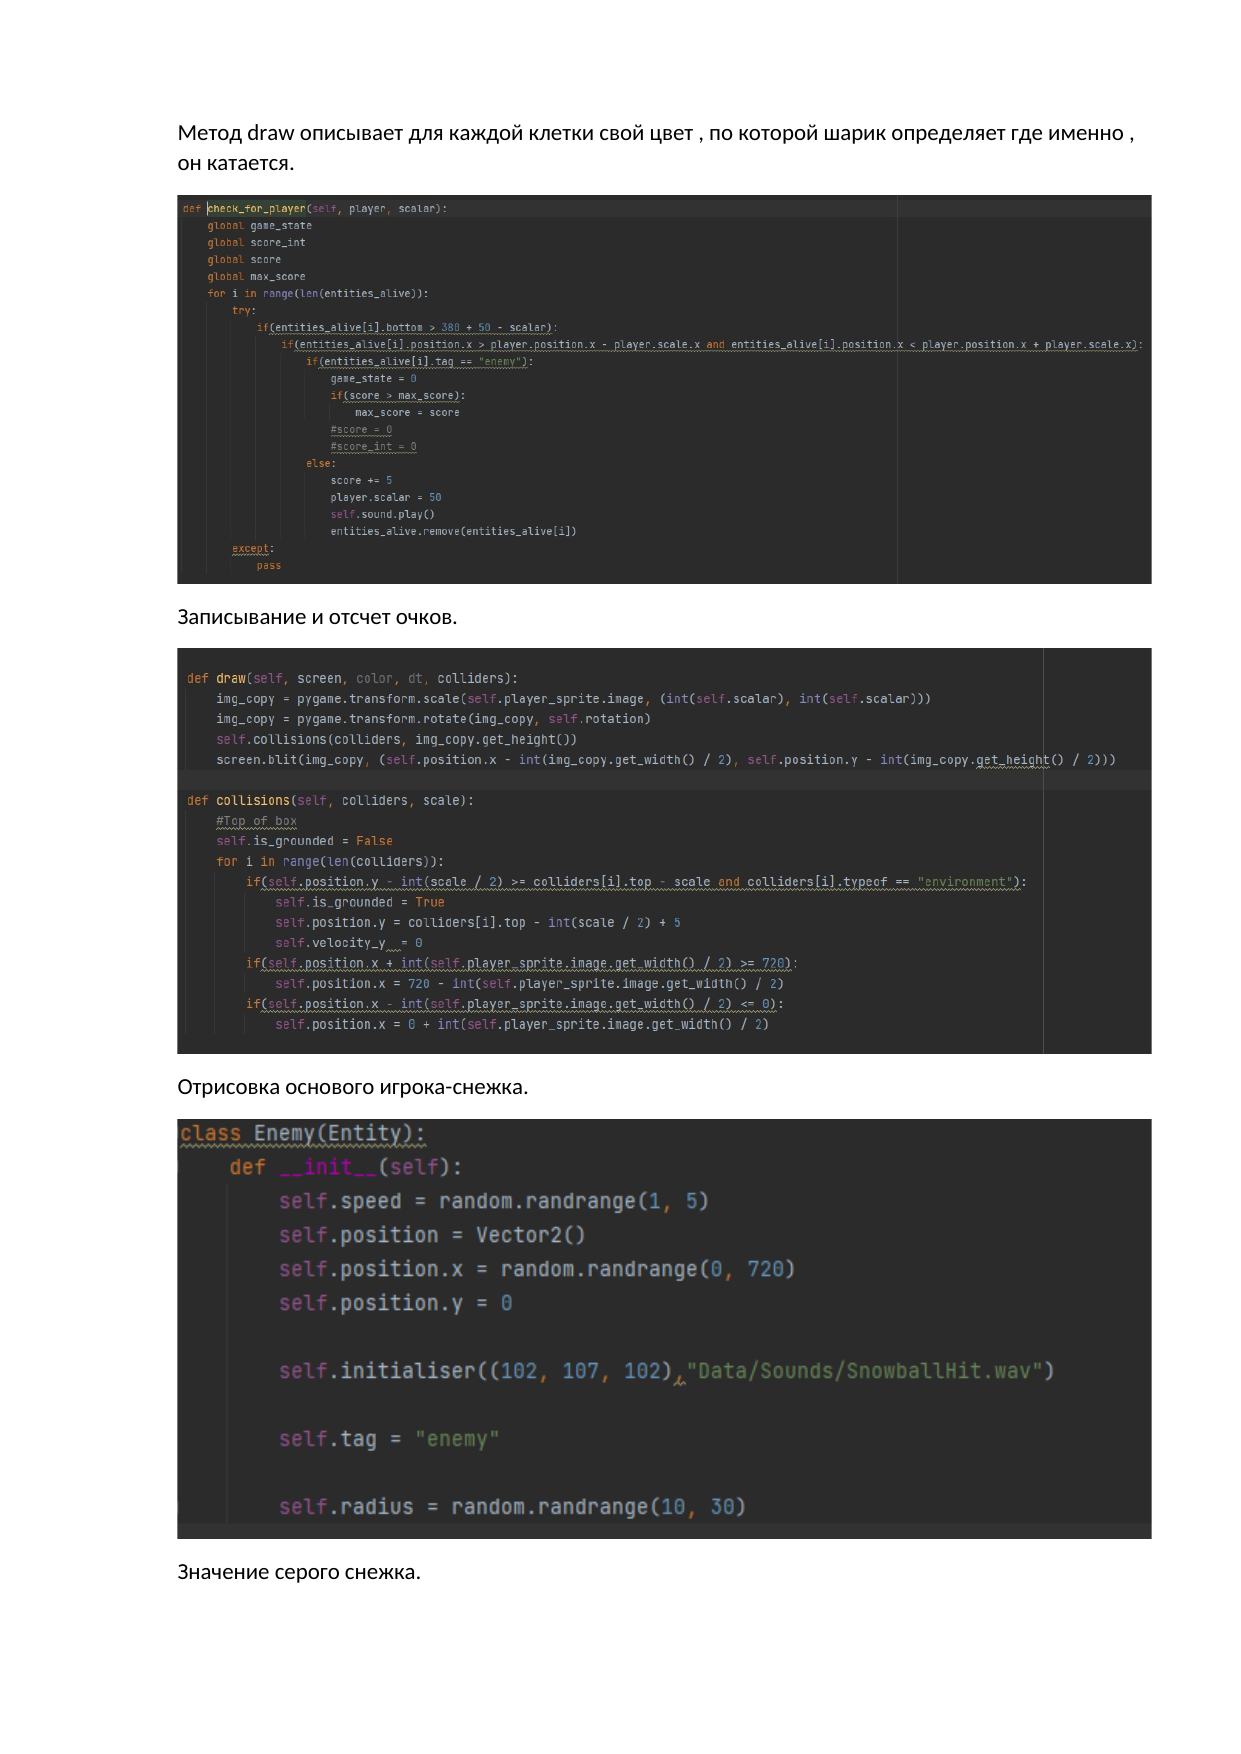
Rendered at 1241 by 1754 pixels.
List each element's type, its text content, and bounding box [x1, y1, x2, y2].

text Записывание и отсчет очков. [177, 602, 1152, 630]
picture [177, 1119, 1152, 1539]
picture [177, 648, 1152, 1054]
text Значение серого снежка. [177, 1557, 1152, 1586]
text Метод draw описывает для каждой клетки свой цвет , по которой шарик определяет где именно , он катается. [177, 118, 1152, 176]
picture [177, 195, 1152, 584]
text Отрисовка основого игрока-снежка. [177, 1072, 1152, 1100]
